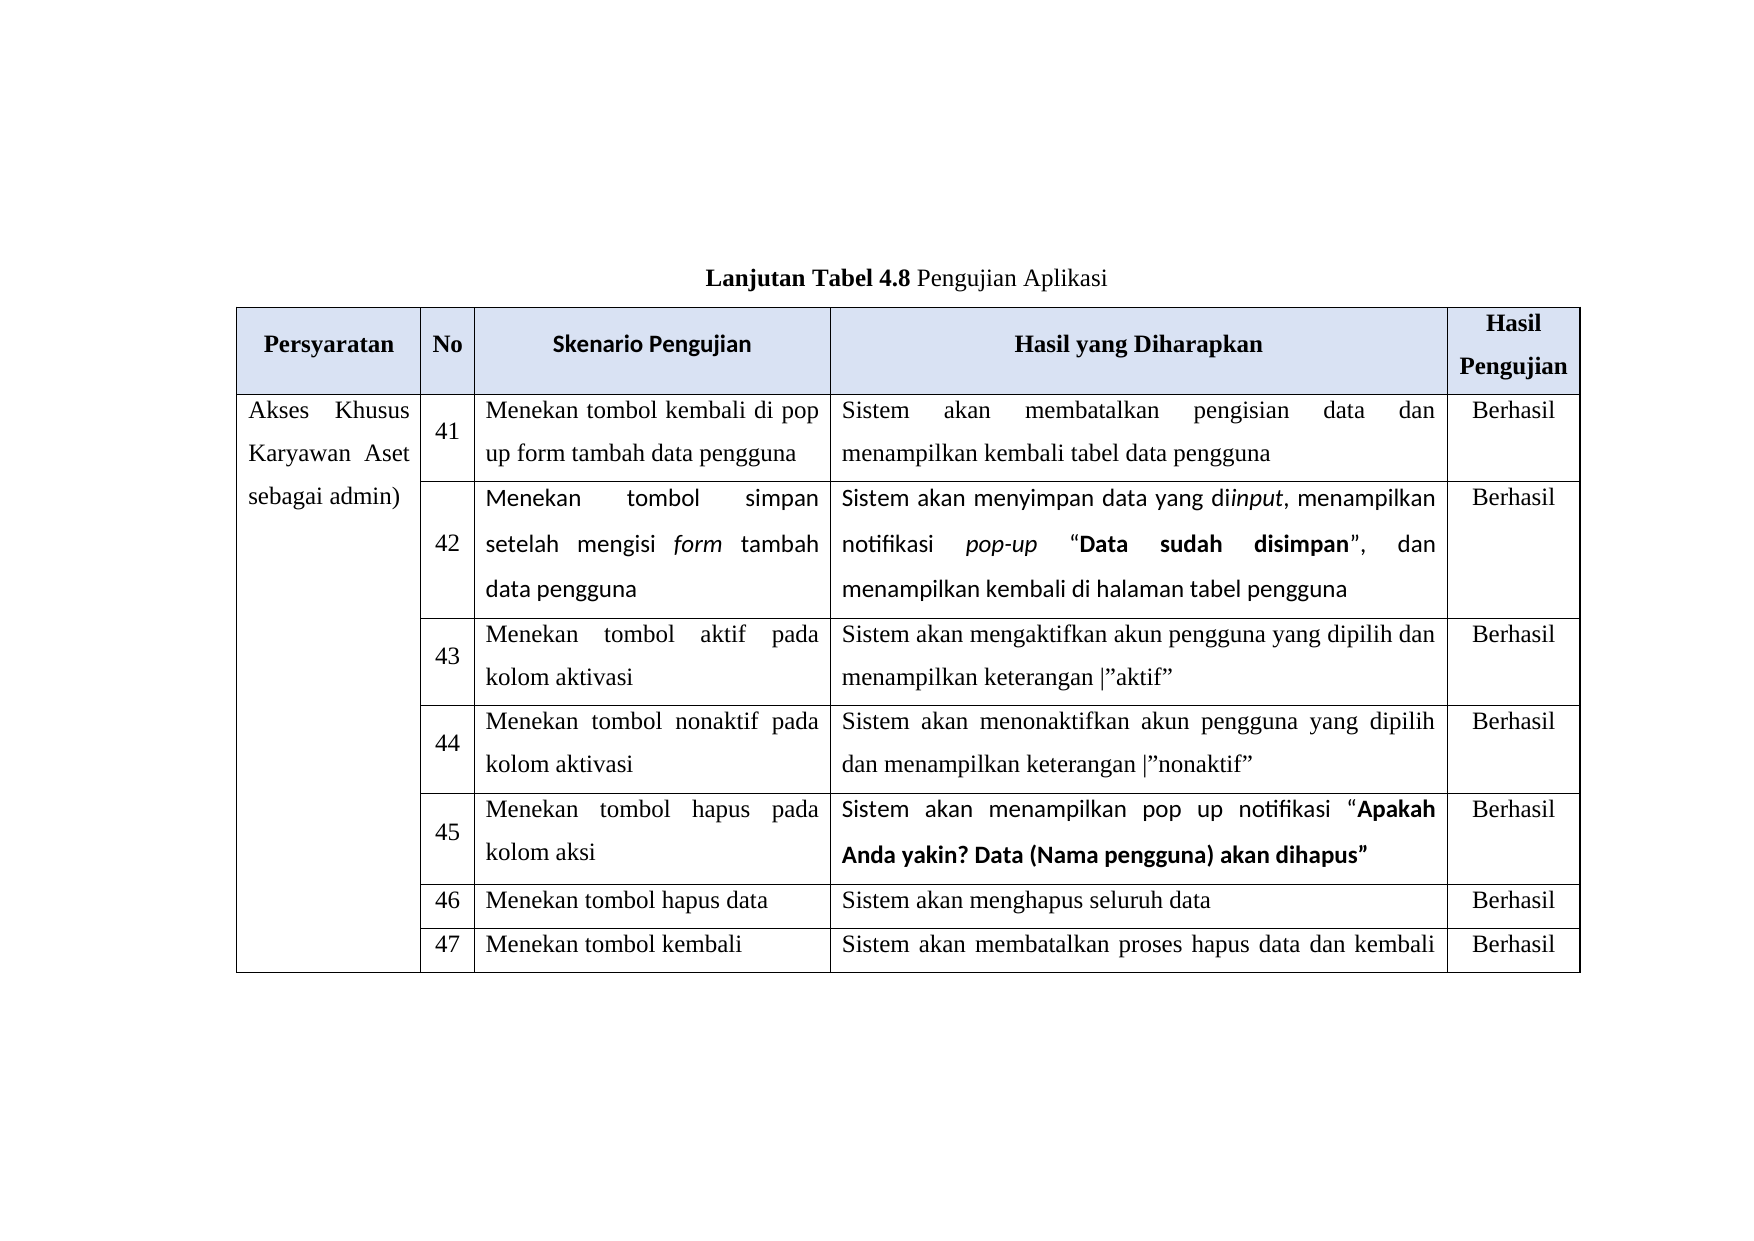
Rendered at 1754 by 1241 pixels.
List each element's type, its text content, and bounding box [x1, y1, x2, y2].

table_cell Akses Khusus Karyawan Aset sebagai admin) [237, 395, 420, 972]
table_header Hasil Pengujian [1448, 308, 1579, 394]
table_header Persyaratan [237, 308, 420, 394]
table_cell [475, 929, 830, 972]
table_cell 46 [421, 885, 474, 928]
table_header Hasil yang Diharapkan [831, 308, 1447, 394]
table_cell Berhasil [1448, 395, 1579, 481]
table_cell Berhasil [1448, 794, 1579, 884]
table_cell Menekan tombol kembali di pop up form tambah data pengguna [475, 395, 830, 481]
table_cell 43 [421, 619, 474, 705]
table_header No [421, 308, 474, 394]
table_cell Menekan tombol aktif pada kolom aktivasi [475, 619, 830, 705]
table_cell Sistem akan menyimpan data yang diinput, menampilkan notifikasi pop-up “Data sudah disimpan”, dan menampilkan kembali di halaman tabel pengguna [831, 482, 1447, 618]
table_cell Berhasil [1448, 619, 1579, 705]
table_cell Berhasil [1448, 885, 1579, 928]
table_cell Berhasil [1448, 706, 1579, 793]
table_cell Menekan tombol nonaktif pada kolom aktivasi [475, 706, 830, 793]
table_cell 45 [421, 794, 474, 884]
table_cell Sistem akan membatalkan pengisian data dan menampilkan kembali tabel data pengguna [831, 395, 1447, 481]
text Lanjutan Tabel 4.8 Pengujian Aplikasi [236, 263, 1577, 292]
table_cell Menekan tombol simpan setelah mengisi form tambah data pengguna [475, 482, 830, 618]
table_header Skenario Pengujian [475, 308, 830, 394]
table_cell 42 [421, 482, 474, 618]
table_cell 47 [421, 929, 474, 972]
table_cell 44 [421, 706, 474, 793]
table_cell Berhasil [1448, 929, 1579, 972]
table_cell 41 [421, 395, 474, 481]
table_cell Menekan tombol hapus data [475, 885, 830, 928]
table_cell Sistem akan menonaktifkan akun pengguna yang dipilih dan menampilkan keterangan |”nonaktif” [831, 706, 1447, 793]
table_cell Menekan tombol hapus pada kolom aksi [475, 794, 830, 884]
table_cell Sistem akan menghapus seluruh data [831, 885, 1447, 928]
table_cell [831, 929, 1447, 972]
table_cell Berhasil [1448, 482, 1579, 618]
table_cell Sistem akan menampilkan pop up notifikasi “Apakah Anda yakin? Data (Nama pengguna) akan dihapus” [831, 794, 1447, 884]
table_cell Sistem akan mengaktifkan akun pengguna yang dipilih dan menampilkan keterangan |”aktif” [831, 619, 1447, 705]
